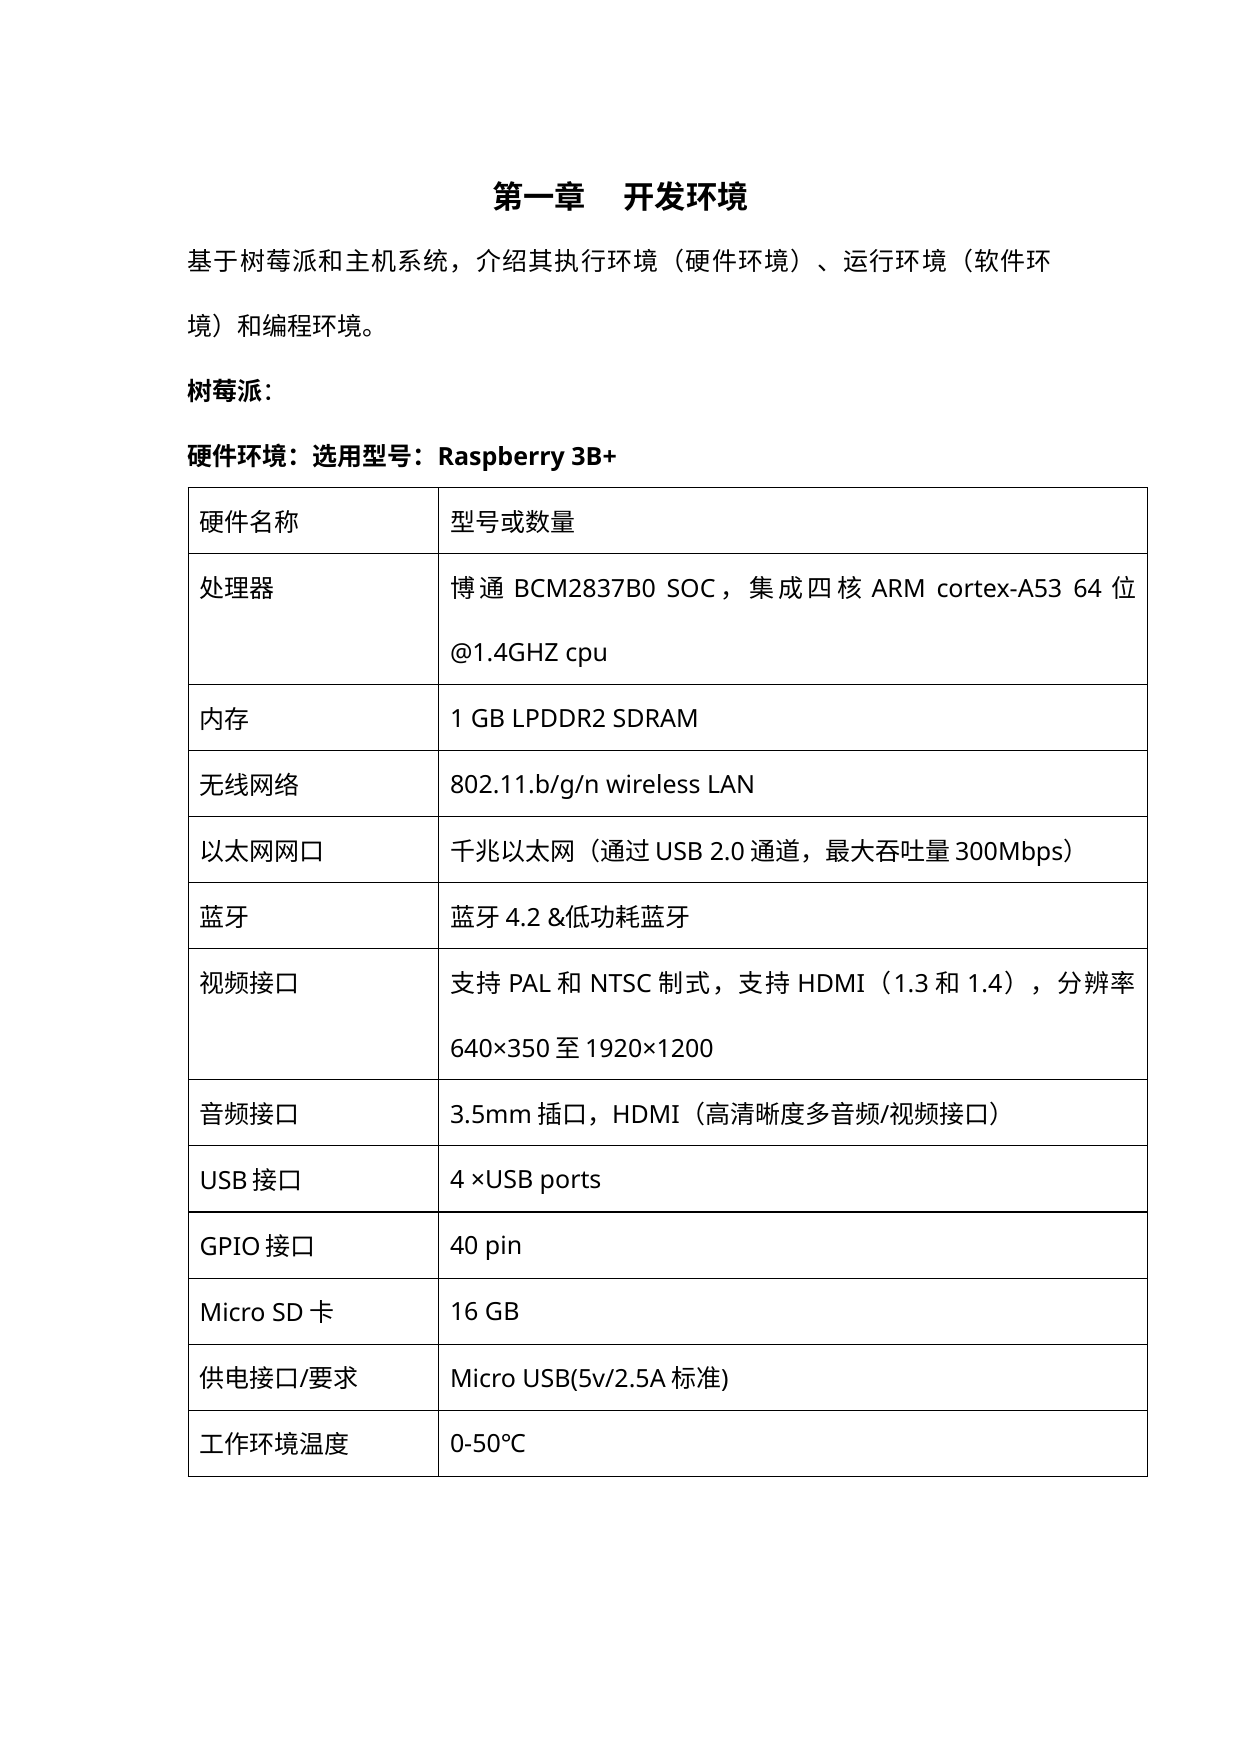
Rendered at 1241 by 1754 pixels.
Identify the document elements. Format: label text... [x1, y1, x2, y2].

table_cell GPIO接口 [189, 1213, 438, 1277]
table_cell 3.5mm插口，HDMI（高清晰度多音频/视频接口） [439, 1080, 1147, 1145]
table_cell 16 GB [439, 1279, 1147, 1343]
table_cell Micro SD卡 [189, 1279, 438, 1343]
table_cell 4 ×USB ports [439, 1146, 1147, 1211]
table_cell 以太网网口 [189, 817, 438, 882]
table_header 硬件名称 [189, 488, 438, 553]
table_cell Micro USB(5v/2.5A标准) [439, 1345, 1147, 1409]
table_cell 802.11.b/g/n wireless LAN [439, 751, 1147, 816]
table_cell 支持PAL和NTSC制式，支持HDMI（1.3和1.4），分辨率640×350至1920×1200 [439, 949, 1147, 1079]
table_cell 40 pin [439, 1213, 1147, 1277]
table_cell 工作环境温度 [189, 1411, 438, 1476]
text 硬件环境：选用型号：Raspberry 3B+ [187, 422, 1053, 487]
table_cell 内存 [189, 685, 438, 750]
table_cell 博通BCM2837B0 SOC，集成四核ARM cortex-A53 64位@1.4GHZ cpu [439, 554, 1147, 684]
table_cell 蓝牙 [189, 883, 438, 948]
table_cell 音频接口 [189, 1080, 438, 1145]
table_cell 处理器 [189, 554, 438, 684]
table_cell 无线网络 [189, 751, 438, 816]
table_header 型号或数量 [439, 488, 1147, 553]
table_cell 0-50℃ [439, 1411, 1147, 1476]
list 开发环境 [187, 162, 1053, 227]
table_cell 千兆以太网（通过USB 2.0通道，最大吞吐量300Mbps） [439, 817, 1147, 882]
text 基于树莓派和主机系统，介绍其执行环境（硬件环境）、运行环境（软件环境）和编程环境。 [187, 227, 1053, 357]
table_cell 蓝牙 4.2 &低功耗蓝牙 [439, 883, 1147, 948]
text 树莓派： [187, 357, 1053, 422]
table_cell 视频接口 [189, 949, 438, 1079]
table_cell 供电接口/要求 [189, 1345, 438, 1409]
table_cell 1 GB LPDDR2 SDRAM [439, 685, 1147, 750]
table_cell USB接口 [189, 1146, 438, 1211]
